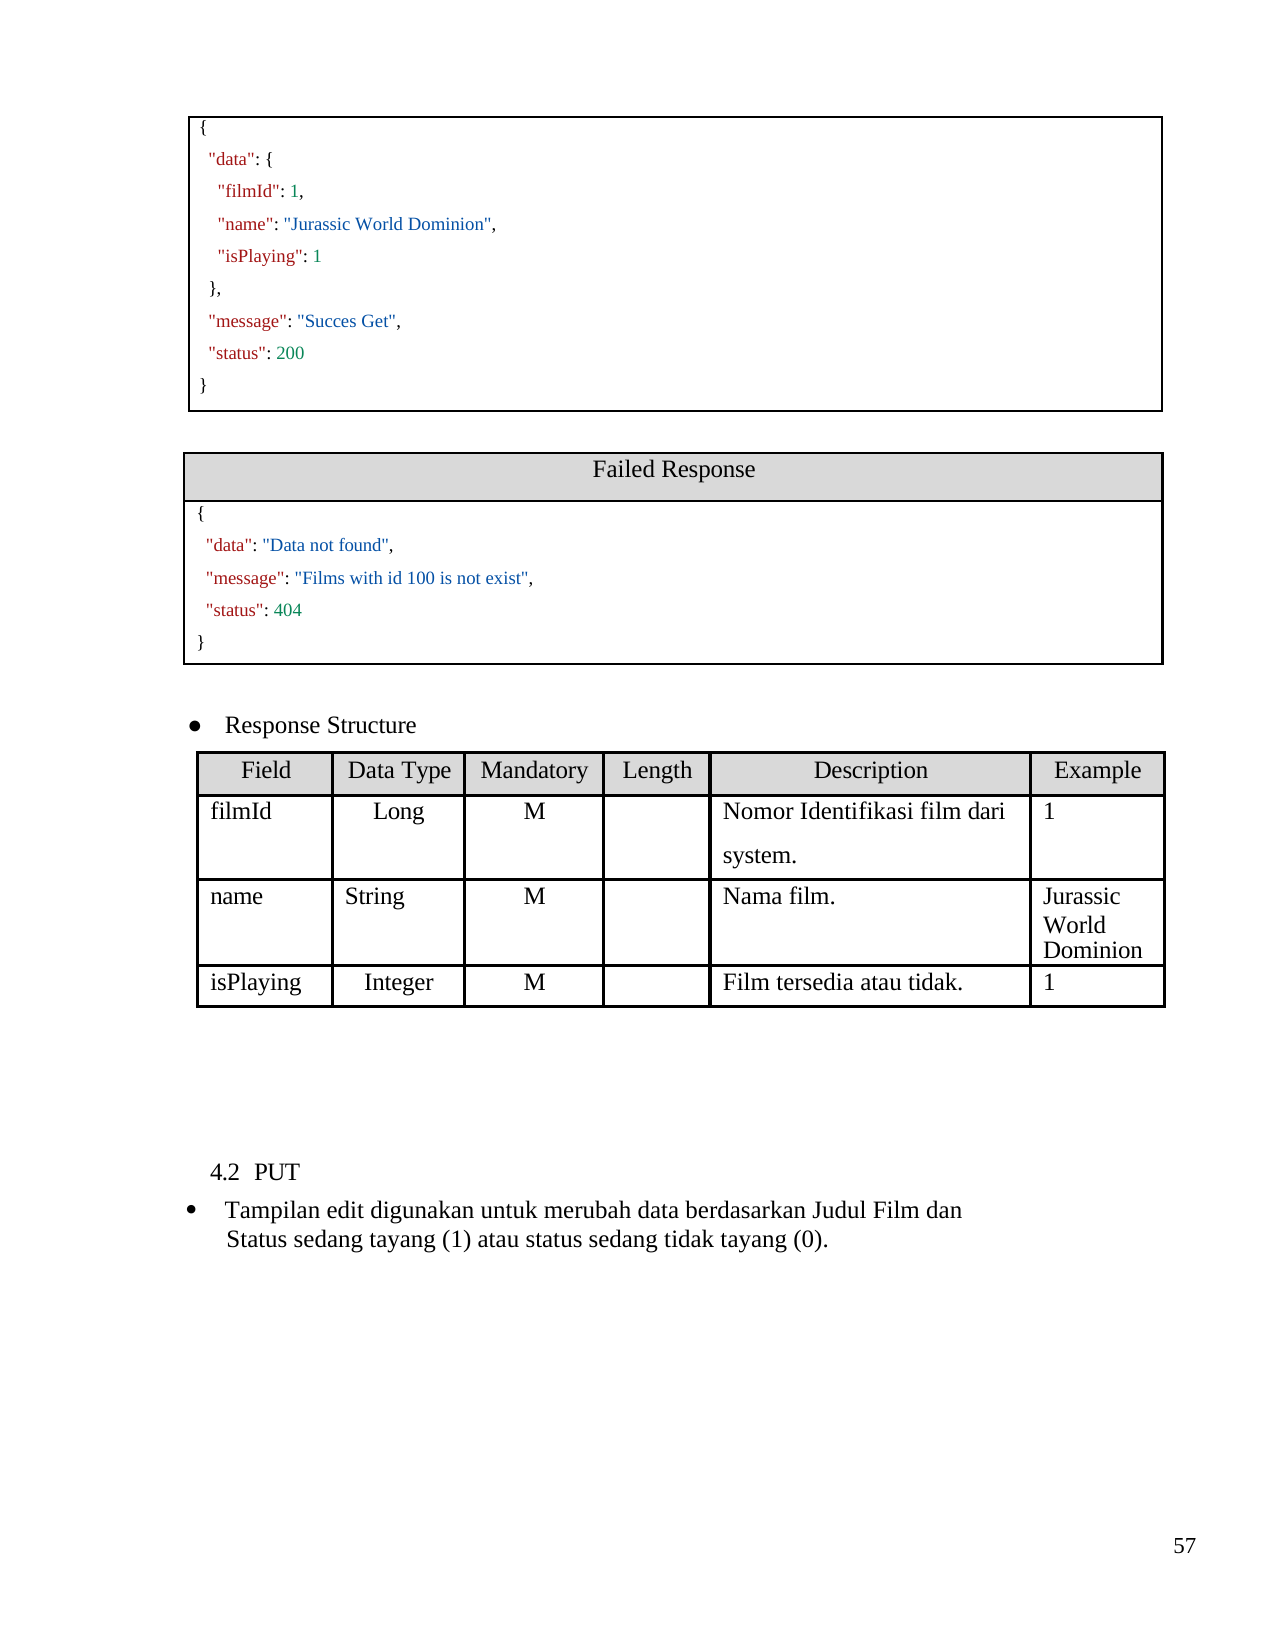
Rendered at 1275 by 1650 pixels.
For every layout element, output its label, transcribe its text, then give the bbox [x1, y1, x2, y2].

table_header Description [712, 754, 1029, 794]
table_cell [605, 881, 708, 964]
table_cell Nama film. [712, 881, 1029, 964]
table_cell filmId [199, 797, 331, 878]
table_cell isPlaying [199, 967, 331, 1004]
table_cell String [334, 881, 463, 964]
table_cell name [199, 881, 331, 964]
list Tampilan edit digunakan untuk merubah data berdasarkan Judul Film dan [187, 1195, 1196, 1224]
table_cell Nomor Identifikasi film dari system. [712, 797, 1029, 878]
table_header Data Type [334, 754, 463, 794]
table_header Example [1032, 754, 1163, 794]
table_cell [605, 967, 708, 1004]
table_cell M [466, 881, 602, 964]
list Response Structure [106, 709, 417, 738]
list PUT [210, 1157, 1196, 1186]
table_cell M [466, 797, 602, 878]
table_cell [605, 797, 708, 878]
table_header Length [605, 754, 708, 794]
table_cell Long [334, 797, 463, 878]
table_cell 1 [1032, 967, 1163, 1004]
table_cell M [466, 967, 602, 1004]
table_header Field [199, 754, 331, 794]
table_header Mandatory [466, 754, 602, 794]
table_cell Integer [334, 967, 463, 1004]
text Status sedang tayang (1) atau status sedang tidak tayang (0). [195, 1224, 1196, 1253]
table_cell Jurassic World Dominion [1032, 881, 1163, 964]
table_cell Film tersedia atau tidak. [712, 967, 1029, 1004]
table_cell 1 [1032, 797, 1163, 878]
